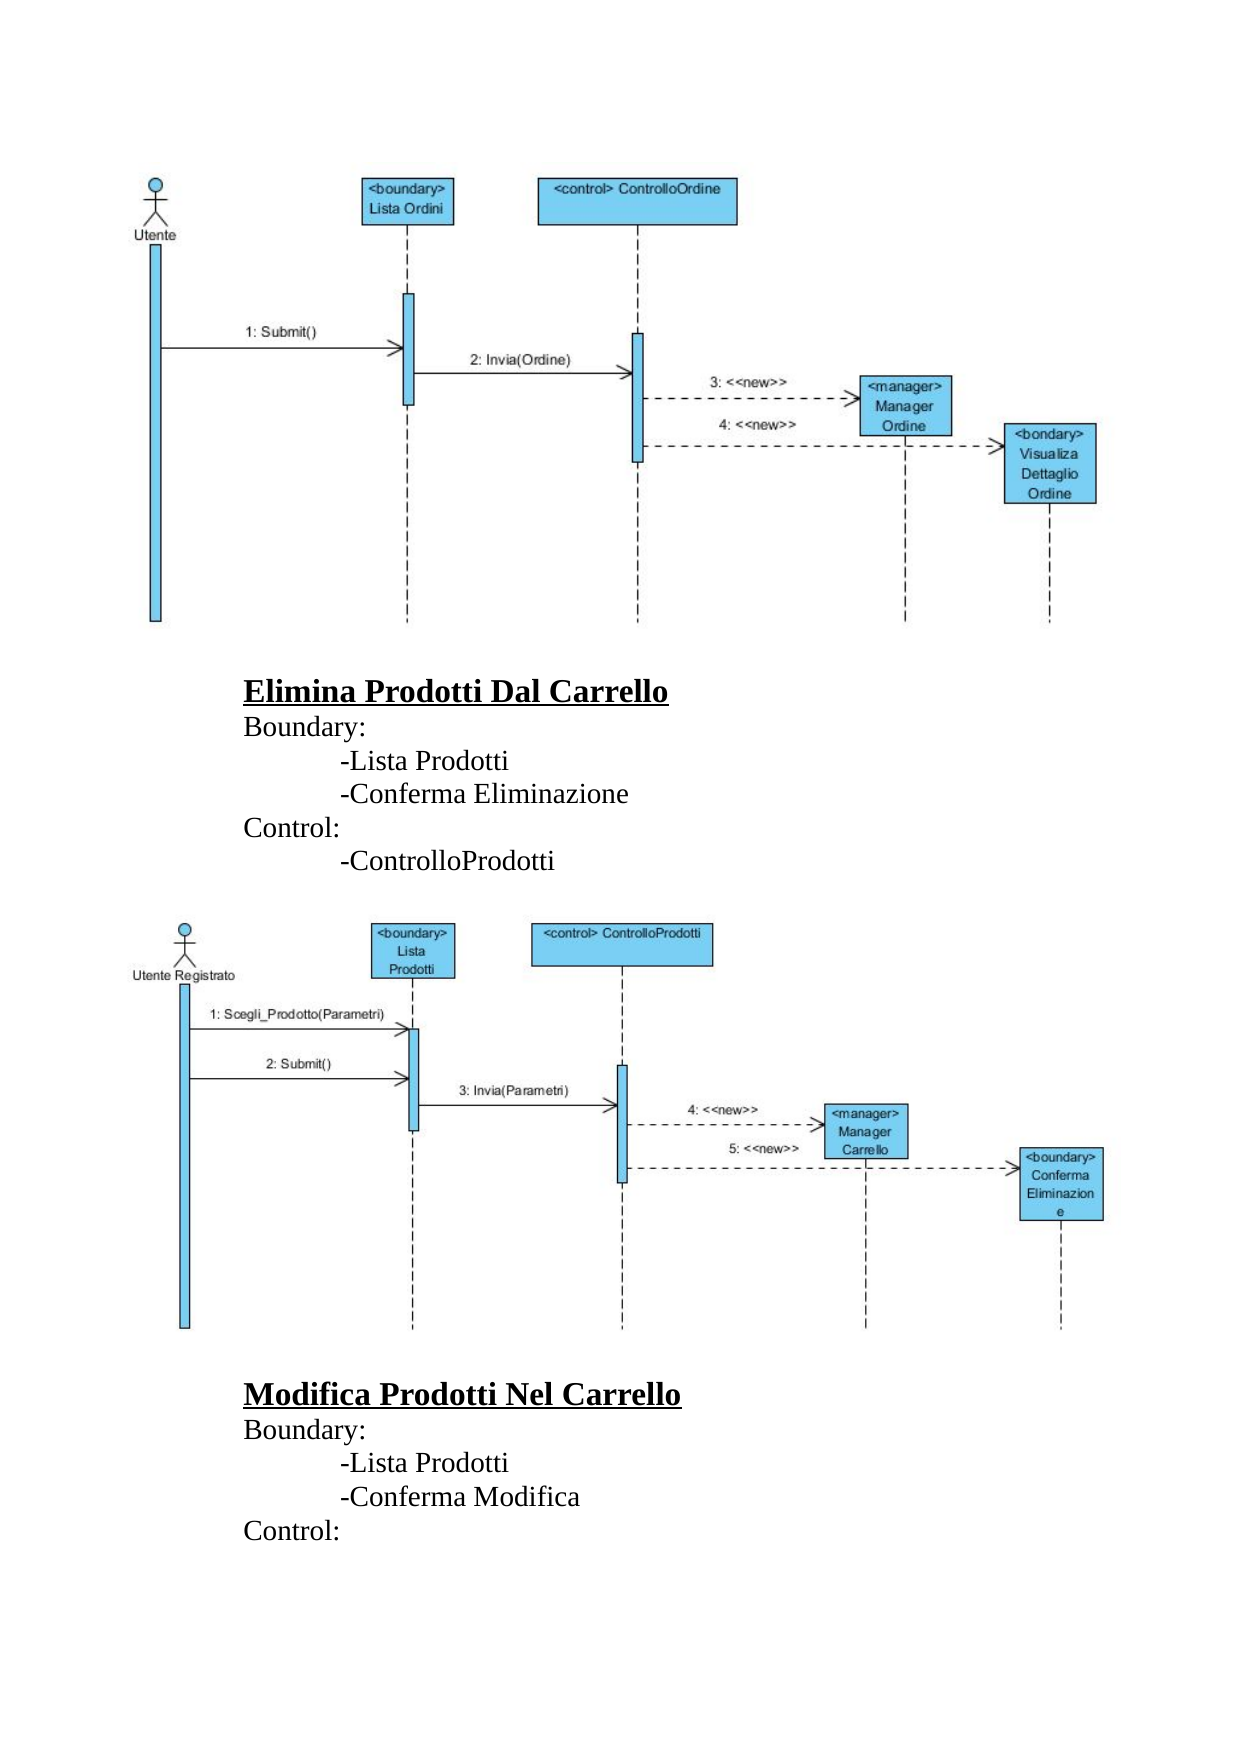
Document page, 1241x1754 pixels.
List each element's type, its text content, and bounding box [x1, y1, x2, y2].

text -Lista Prodotti [317, 743, 1122, 776]
text Boundary: [243, 709, 1122, 743]
text Control: [243, 1513, 1122, 1546]
text Control: [118, 810, 1122, 843]
text Boundary: [243, 1412, 1122, 1446]
text -ControlloProdotti [118, 843, 1122, 877]
text Modifica Prodotti Nel Carrello [243, 1374, 1122, 1412]
text -Conferma Modifica [243, 1479, 1122, 1513]
text -Lista Prodotti [317, 1446, 1122, 1479]
picture [118, 905, 1122, 1341]
picture [118, 162, 1122, 638]
text Elimina Prodotti Dal Carrello [169, 671, 1122, 709]
text -Conferma Eliminazione [317, 776, 1122, 810]
